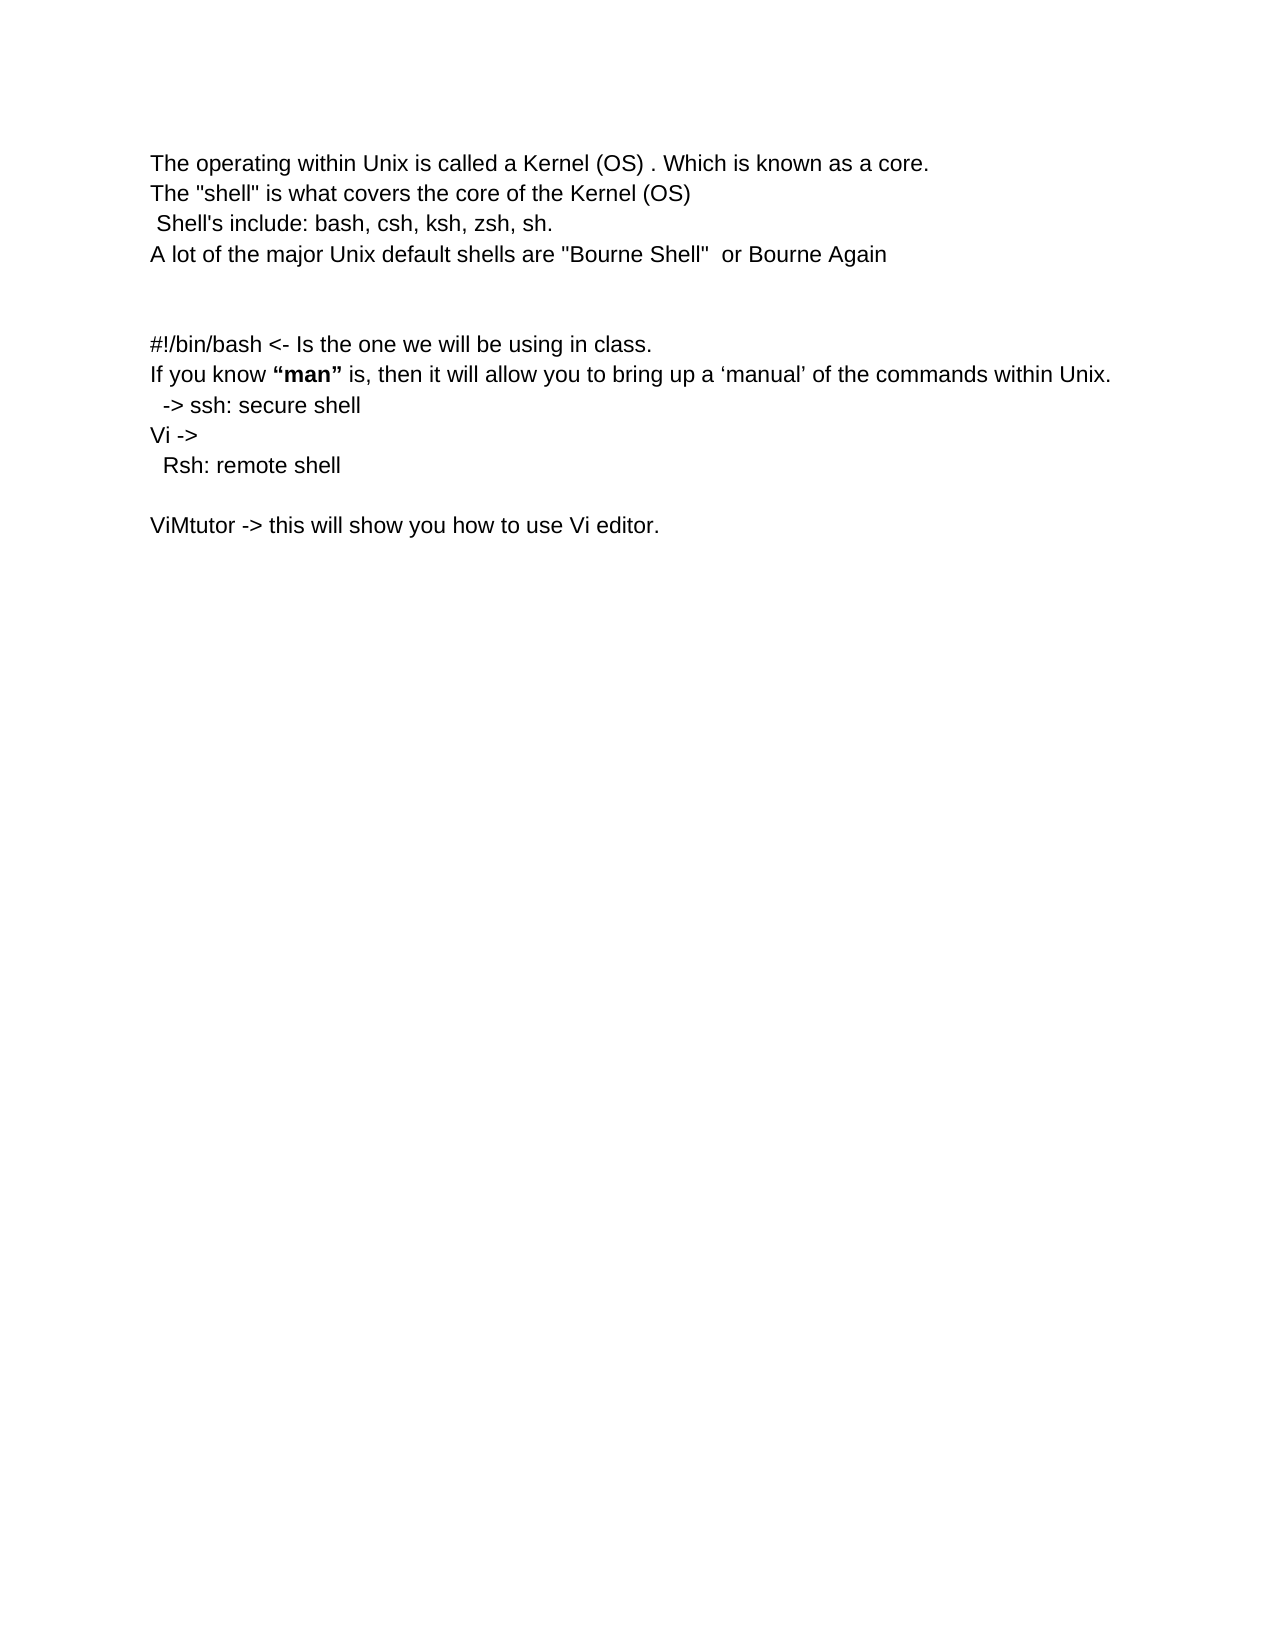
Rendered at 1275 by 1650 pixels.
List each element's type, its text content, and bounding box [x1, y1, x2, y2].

text A lot of the major Unix default shells are "Bourne Shell" or Bourne Again [150, 241, 1125, 267]
text Vi -> [150, 422, 1125, 448]
text Shell's include: bash, csh, ksh, zsh, sh. [150, 210, 1125, 237]
text The operating within Unix is called a Kernel (OS) . Which is known as a core. [150, 150, 1125, 176]
text If you know “man” is, then it will allow you to bring up a ‘manual’ of the commands within Unix. [150, 361, 1125, 388]
text The "shell" is what covers the core of the Kernel (OS) [150, 180, 1125, 207]
text ViMtutor -> this will show you how to use Vi editor. [150, 512, 1125, 539]
text Rsh: remote shell [150, 452, 1125, 478]
text -> ssh: secure shell [150, 392, 1125, 418]
text #!/bin/bash <- Is the one we will be using in class. [150, 331, 1125, 358]
